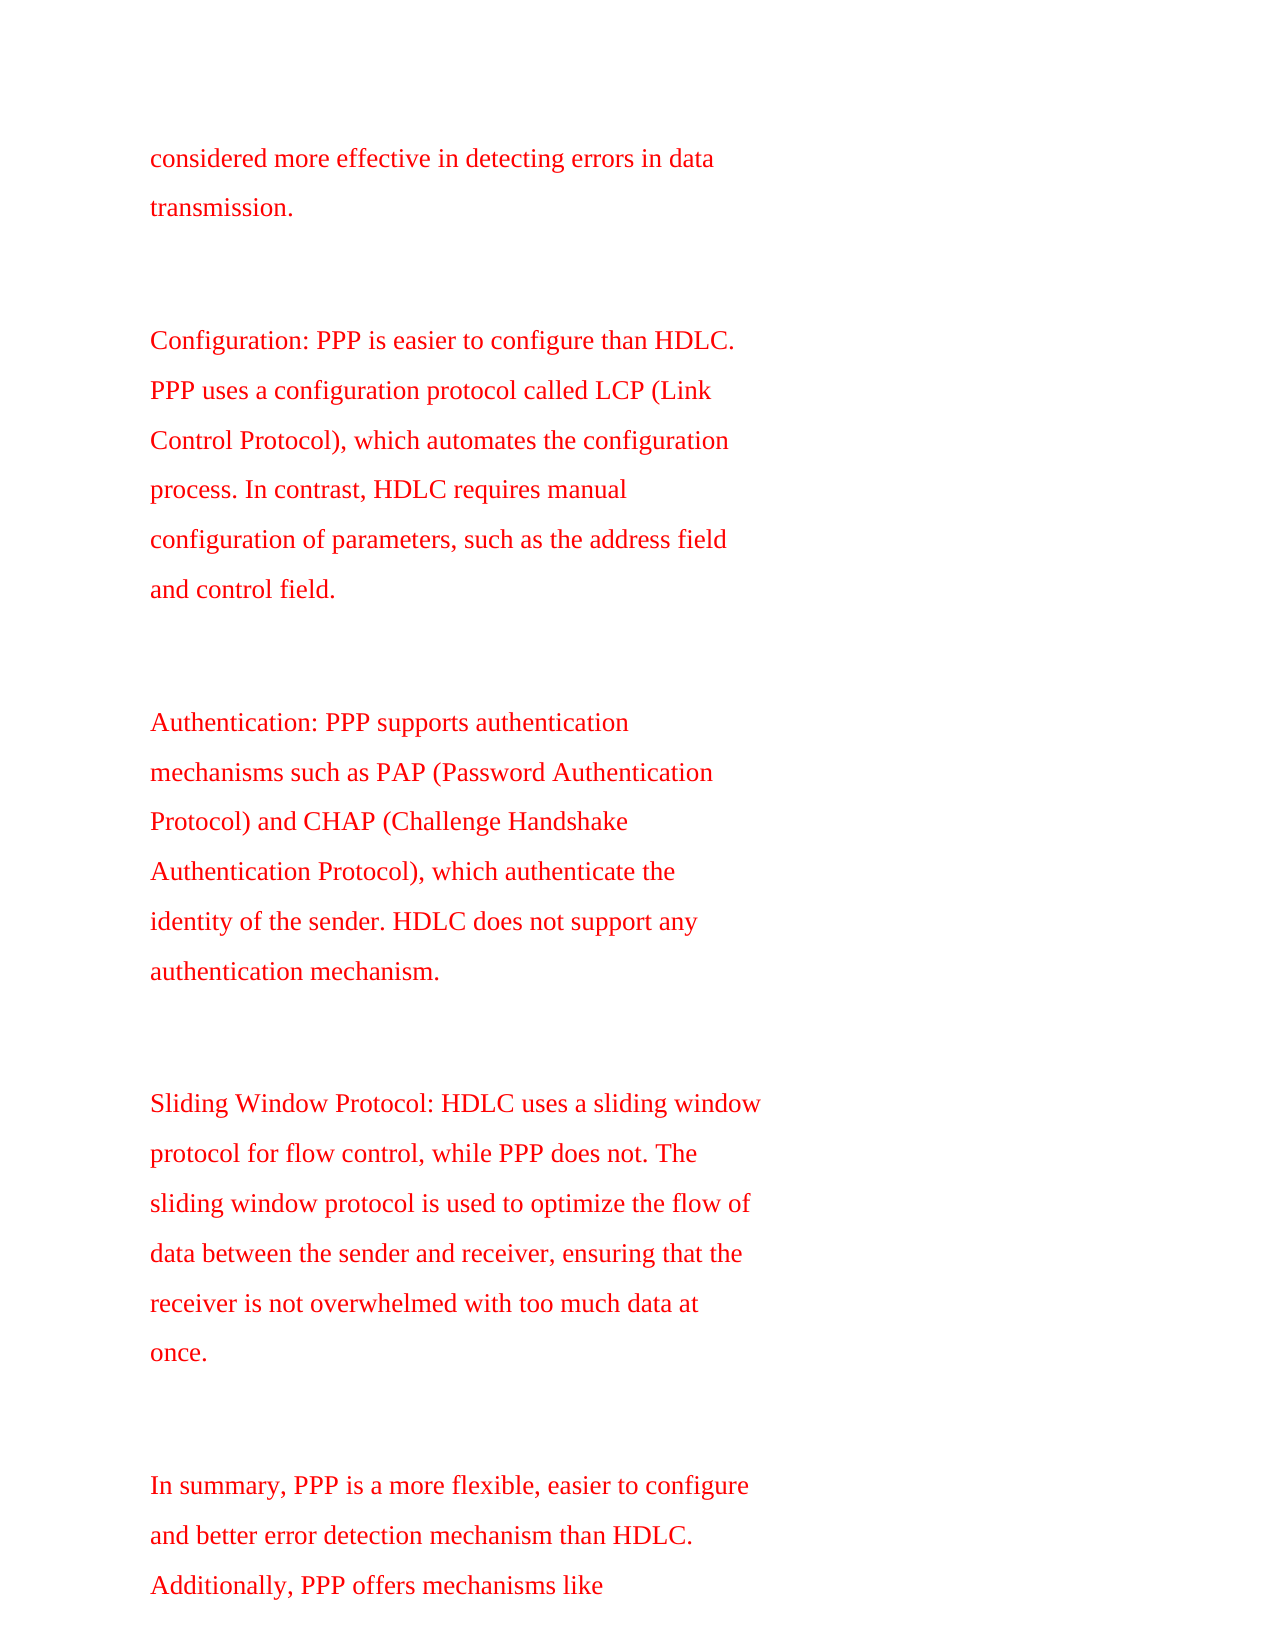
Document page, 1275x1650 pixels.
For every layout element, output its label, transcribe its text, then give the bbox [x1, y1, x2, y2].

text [150, 142, 762, 223]
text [150, 1469, 762, 1600]
text Sliding Window Protocol: HDLC uses a sliding window protocol for flow control, while PPP does not. The sliding window protocol is used to optimize the flow of data between the sender and receiver, ensuring that the receiver is not overwhelmed with too much data at once. [150, 1087, 762, 1368]
text Authentication: PPP supports authentication mechanisms such as PAP (Password Authentication Protocol) and CHAP (Challenge Handshake Authentication Protocol), which authenticate the identity of the sender. HDLC does not support any authentication mechanism. [150, 706, 762, 986]
text Configuration: PPP is easier to configure than HDLC. PPP uses a configuration protocol called LCP (Link Control Protocol), which automates the configuration process. In contrast, HDLC requires manual configuration of parameters, such as the address field and control field. [150, 324, 762, 604]
